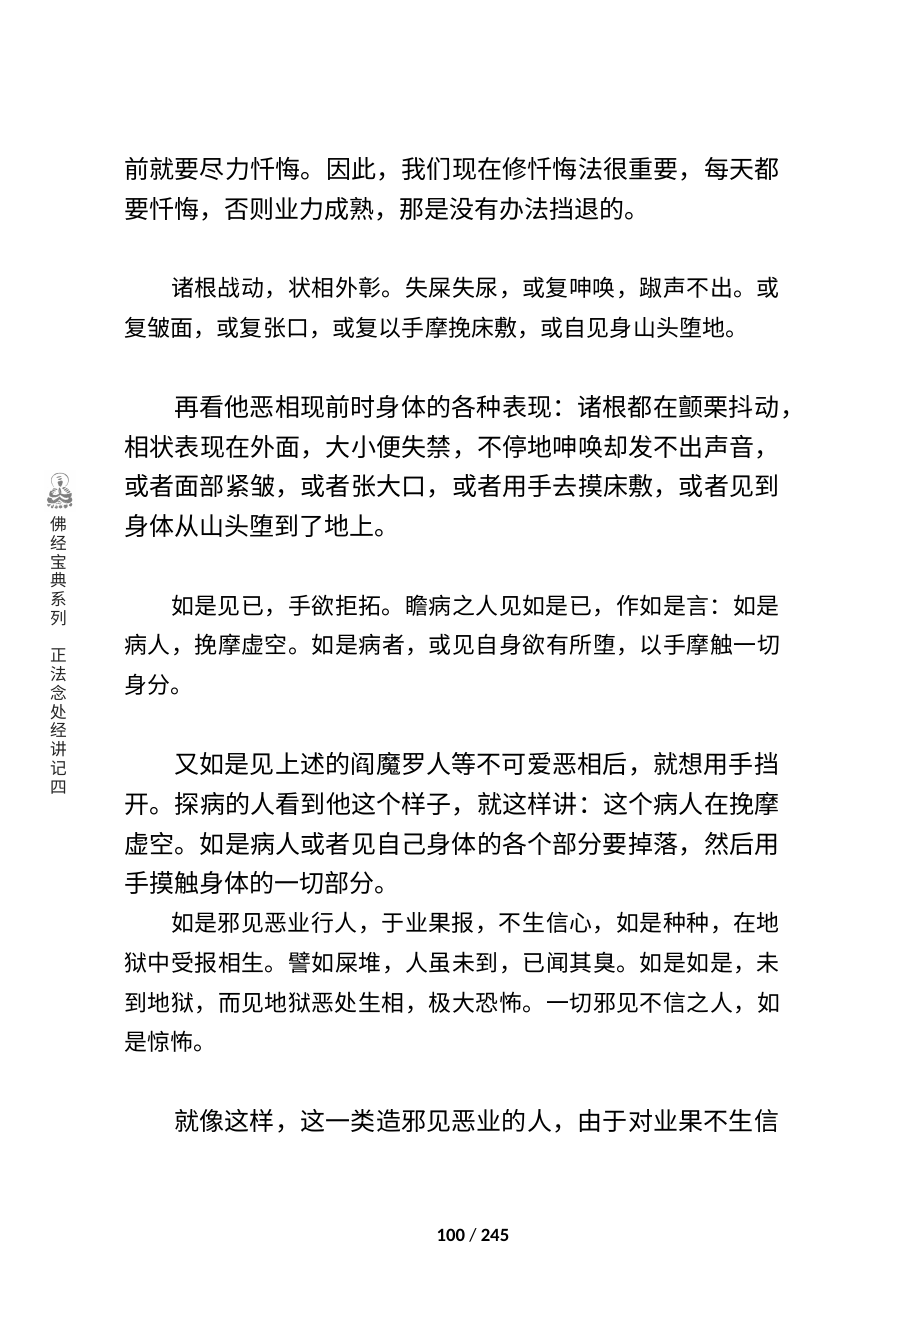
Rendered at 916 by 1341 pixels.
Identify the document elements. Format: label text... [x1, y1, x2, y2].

text 业一经成熟就无法避免，谁也遮不退，所以在业成熟之前就要尽力忏悔。因此，我们现在修忏悔法很重要，每天都要忏悔，否则业力成熟，那是没有办法挡退的。 [124, 148, 780, 227]
text 如是邪见恶业行人，于业果报，不生信心，如是种种，在地狱中受报相生。譬如屎堆，人虽未到，已闻其臭。如是如是，未到地狱，而见地狱恶处生相，极大恐怖。一切邪见不信之人，如是惊怖。 [124, 902, 780, 1061]
text 诸根战动，状相外彰。失屎失尿，或复呻唤，踧声不出。或复皱面，或复张口，或复以手摩挽床敷，或自见身山头堕地。 [124, 267, 780, 346]
text 就像这样，这一类造邪见恶业的人，由于对业果不生信心发生的恶行业力，就会像这样，有种种地狱中受报的前相发生。这就像屎堆，人虽然没到跟前，已经闻到臭气。同样，虽然还没到地狱，已经见到了受生地狱恶处的前相，罪人生起了极大恐怖。一切邪见不信业果的人临死前是这样惊慌、恐怖。 [124, 1100, 780, 1140]
text 再看他恶相现前时身体的各种表现：诸根都在颤栗抖动，相状表现在外面，大小便失禁，不停地呻唤却发不出声音，或者面部紧皱，或者张大口，或者用手去摸床敷，或者见到身体从山头堕到了地上。 [124, 386, 780, 544]
text 如是见已，手欲拒拓。瞻病之人见如是已，作如是言：如是病人，挽摩虚空。如是病者，或见自身欲有所堕，以手摩触一切身分。 [124, 584, 780, 703]
text 又如是见上述的阎魔罗人等不可爱恶相后，就想用手挡开。探病的人看到他这个样子，就这样讲：这个病人在挽摩虚空。如是病人或者见自己身体的各个部分要掉落，然后用手摸触身体的一切部分。 [124, 743, 780, 902]
picture [44, 470, 76, 512]
